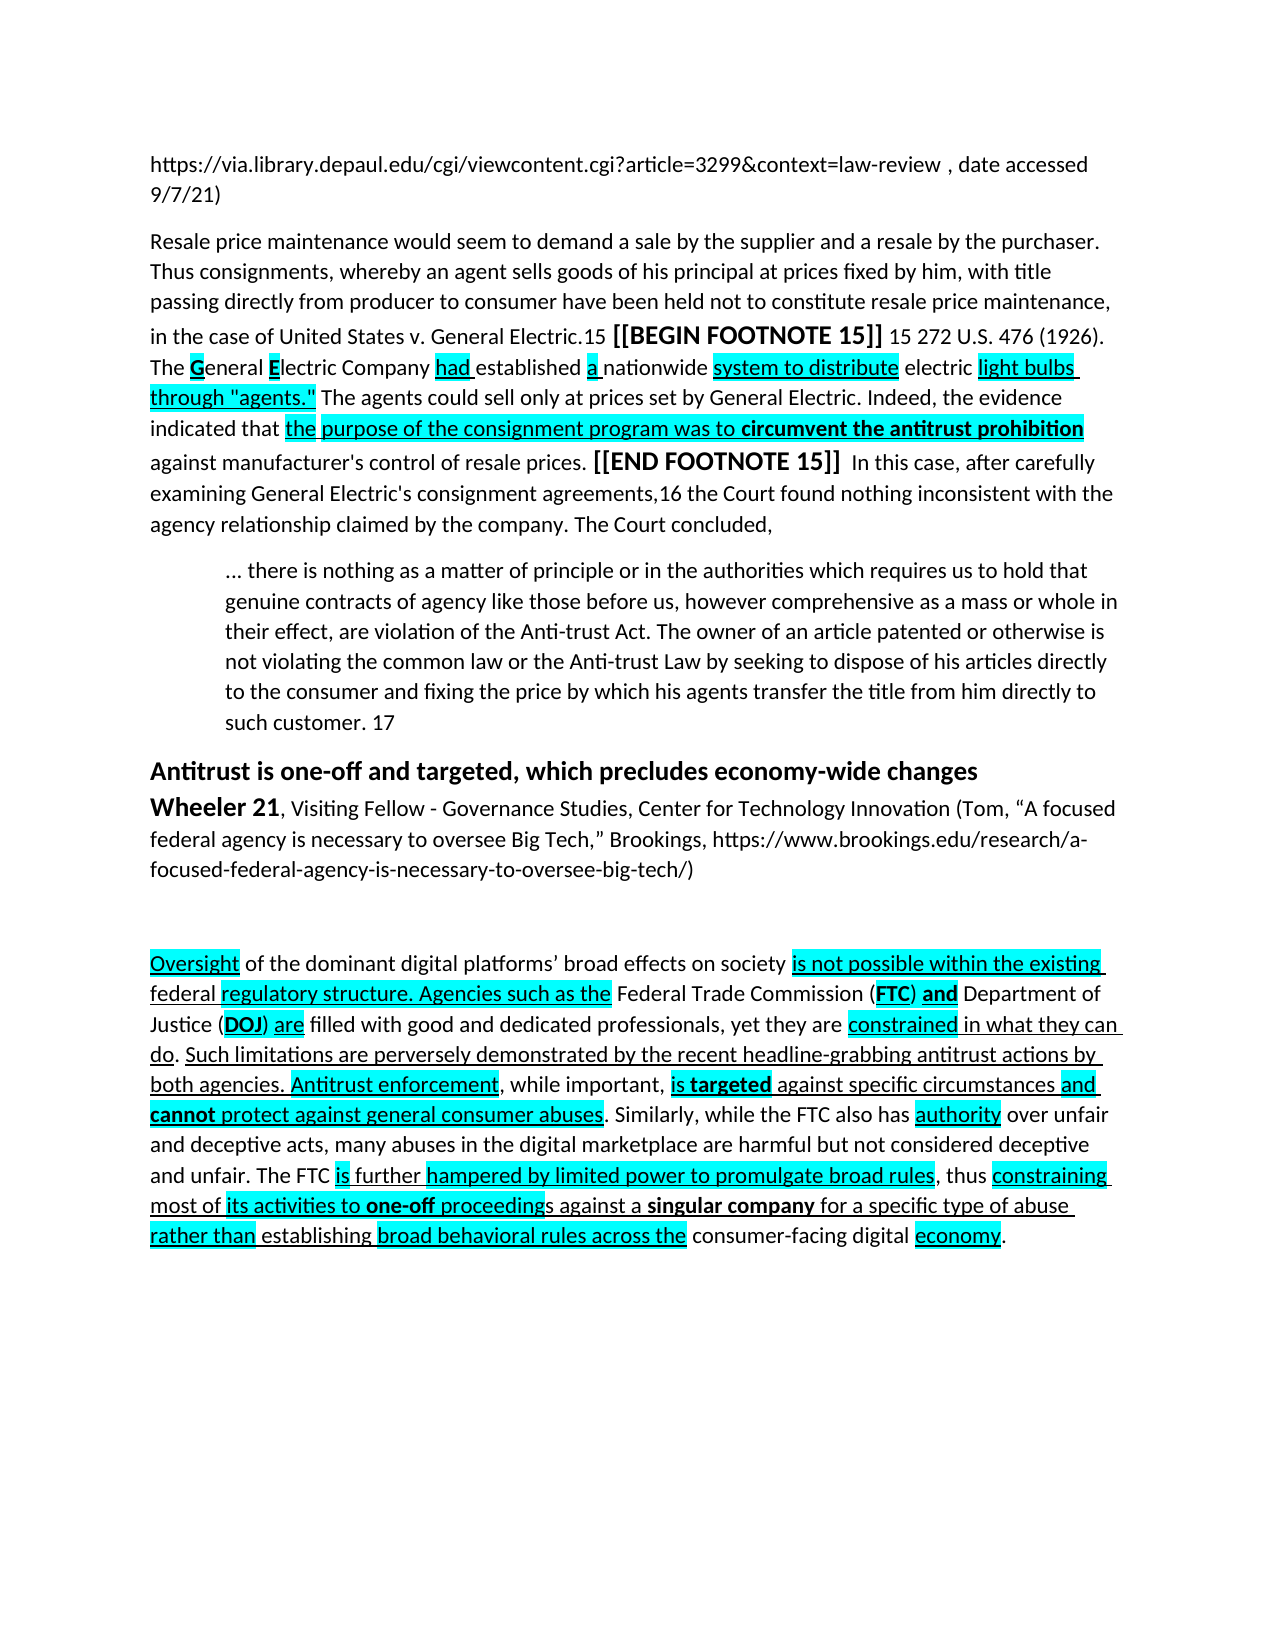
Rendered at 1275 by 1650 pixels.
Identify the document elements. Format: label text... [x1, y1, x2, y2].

text Resale price maintenance would seem to demand a sale by the supplier and a resale by the purchaser. Thus consignments, whereby an agent sells goods of his principal at prices fixed by him, with title passing directly from producer to consumer have been held not to constitute resale price maintenance, in the case of United States v. General Electric.15 [[BEGIN FOOTNOTE 15]] 15 272 U.S. 476 (1926). The General Electric Company had established a nationwide system to distribute electric light bulbs through "agents." The agents could sell only at prices set by General Electric. Indeed, the evidence indicated that the purpose of the consignment program was to circumvent the antitrust prohibition against manufacturer's control of resale prices. [[END FOOTNOTE 15]] In this case, after carefully examining General Electric's consignment agreements,16 the Court found nothing inconsistent with the agency relationship claimed by the company. The Court concluded, [150, 227, 1125, 538]
subtitle Antitrust is one-off and targeted, which precludes economy-wide changes [150, 754, 1125, 788]
text ... there is nothing as a matter of principle or in the authorities which requires us to hold that genuine contracts of agency like those before us, however comprehensive as a mass or whole in their effect, are violation of the Anti-trust Act. The owner of an article patented or otherwise is not violating the common law or the Anti-trust Law by seeking to dispose of his articles directly to the consumer and fixing the price by which his agents transfer the title from him directly to such customer. 17 [225, 557, 1125, 736]
text Wheeler 21, Visiting Fellow - Governance Studies, Center for Technology Innovation (Tom, “A focused federal agency is necessary to oversee Big Tech,” Brookings, https://www.brookings.edu/research/a-focused-federal-agency-is-necessary-to-oversee-big-tech/) [150, 790, 1125, 884]
text Oversight of the dominant digital platforms’ broad effects on society is not possible within the existing federal regulatory structure. Agencies such as the Federal Trade Commission (FTC) and Department of Justice (DOJ) are filled with good and dedicated professionals, yet they are constrained in what they can do. Such limitations are perversely demonstrated by the recent headline-grabbing antitrust actions by both agencies. Antitrust enforcement, while important, is targeted against specific circumstances and cannot protect against general consumer abuses. Similarly, while the FTC also has authority over unfair and deceptive acts, many abuses in the digital marketplace are harmful but not considered deceptive and unfair. The FTC is further hampered by limited power to promulgate broad rules, thus constraining most of its activities to one-off proceedings against a singular company for a specific type of abuse rather than establishing broad behavioral rules across the consumer-facing digital economy. [150, 949, 1125, 1249]
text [150, 150, 1125, 208]
